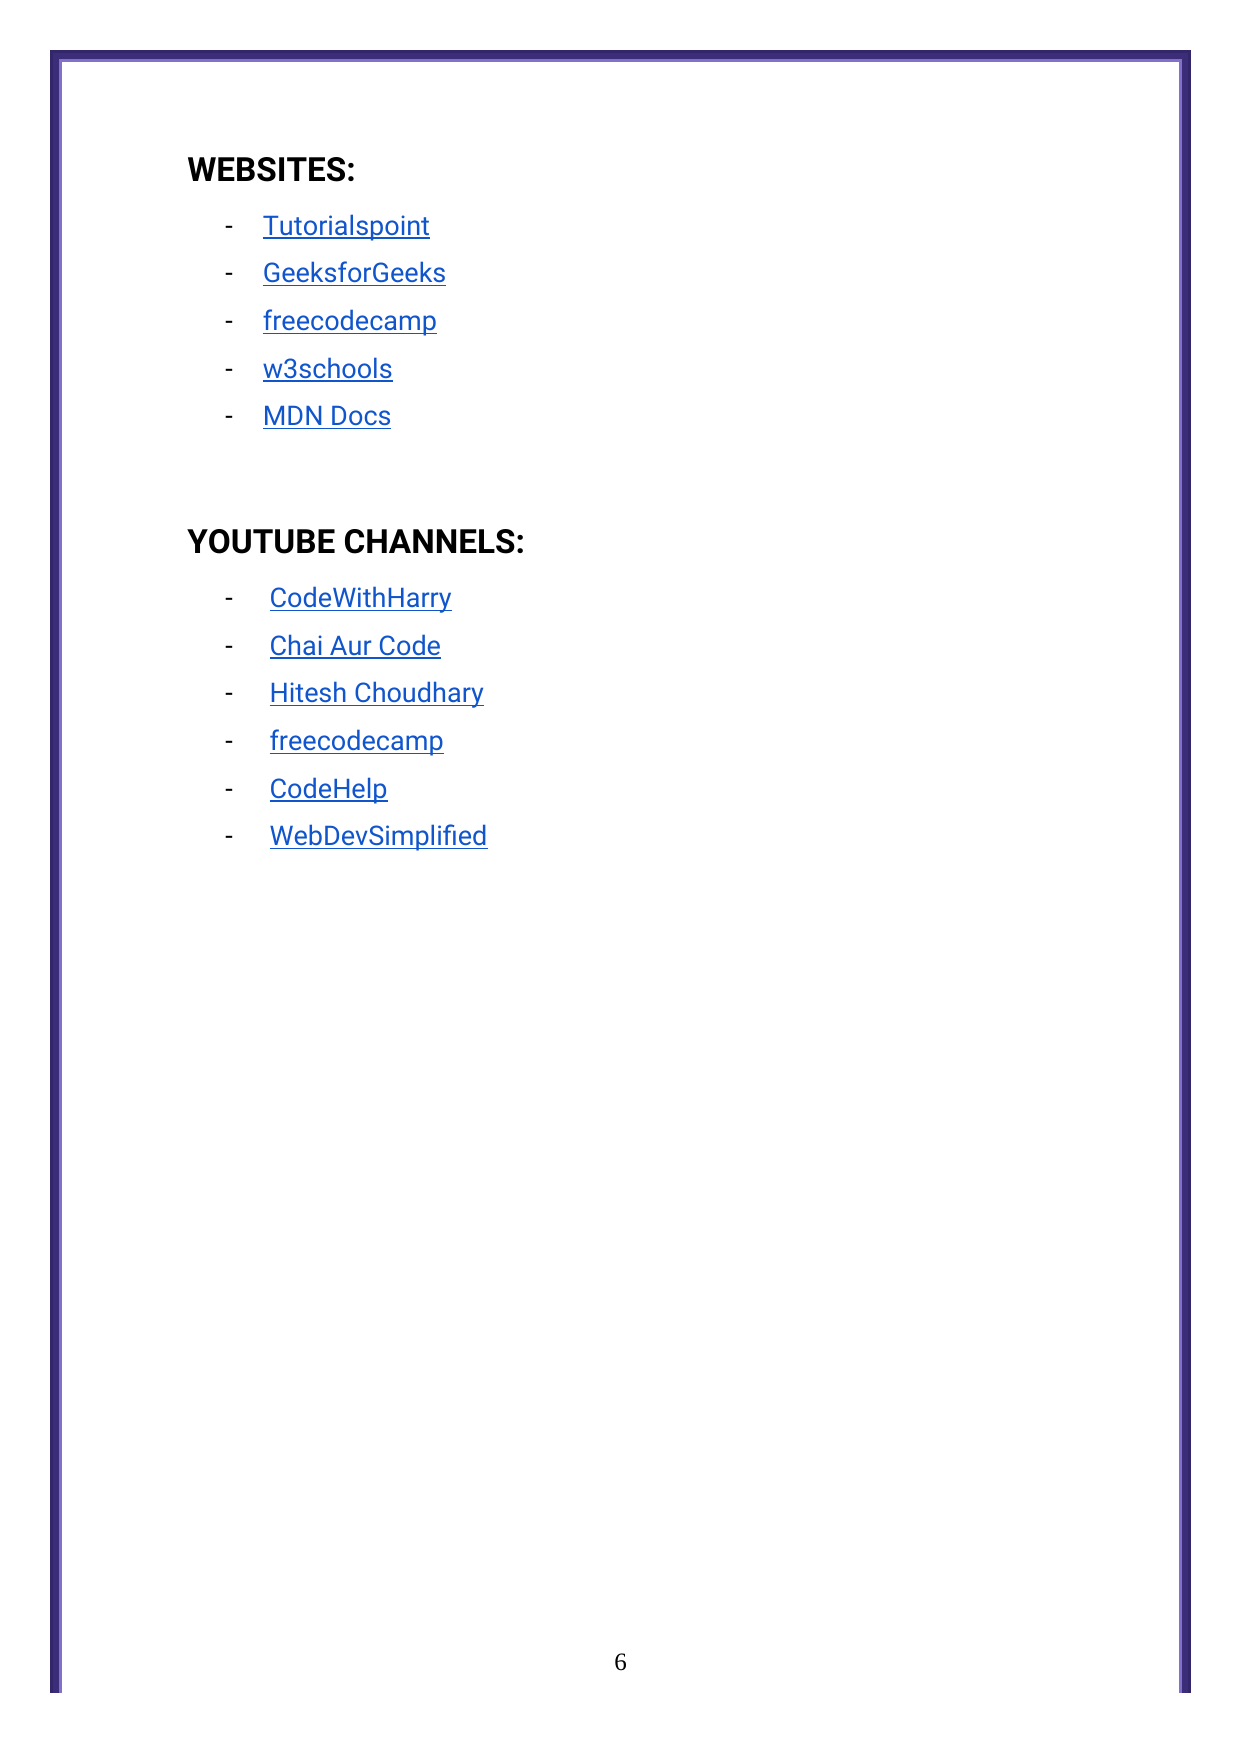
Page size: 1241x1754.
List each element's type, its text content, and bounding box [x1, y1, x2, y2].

list CodeHelp [225, 773, 1053, 805]
text YOUTUBE CHANNELS: [187, 522, 1053, 561]
list MDN Docs [225, 401, 1053, 432]
list Hitesh Choudhary [225, 678, 1053, 709]
list Tutorialspoint [225, 210, 1053, 242]
text WEBSITES: [187, 150, 1053, 189]
list freecodecamp [225, 305, 1053, 337]
list WebDevSimplified [225, 821, 1053, 852]
list freecodecamp [225, 725, 1053, 757]
list CodeWithHarry [225, 583, 1053, 614]
list Chai Aur Code [225, 630, 1053, 662]
list w3schools [225, 353, 1053, 385]
list GeeksforGeeks [225, 258, 1053, 289]
